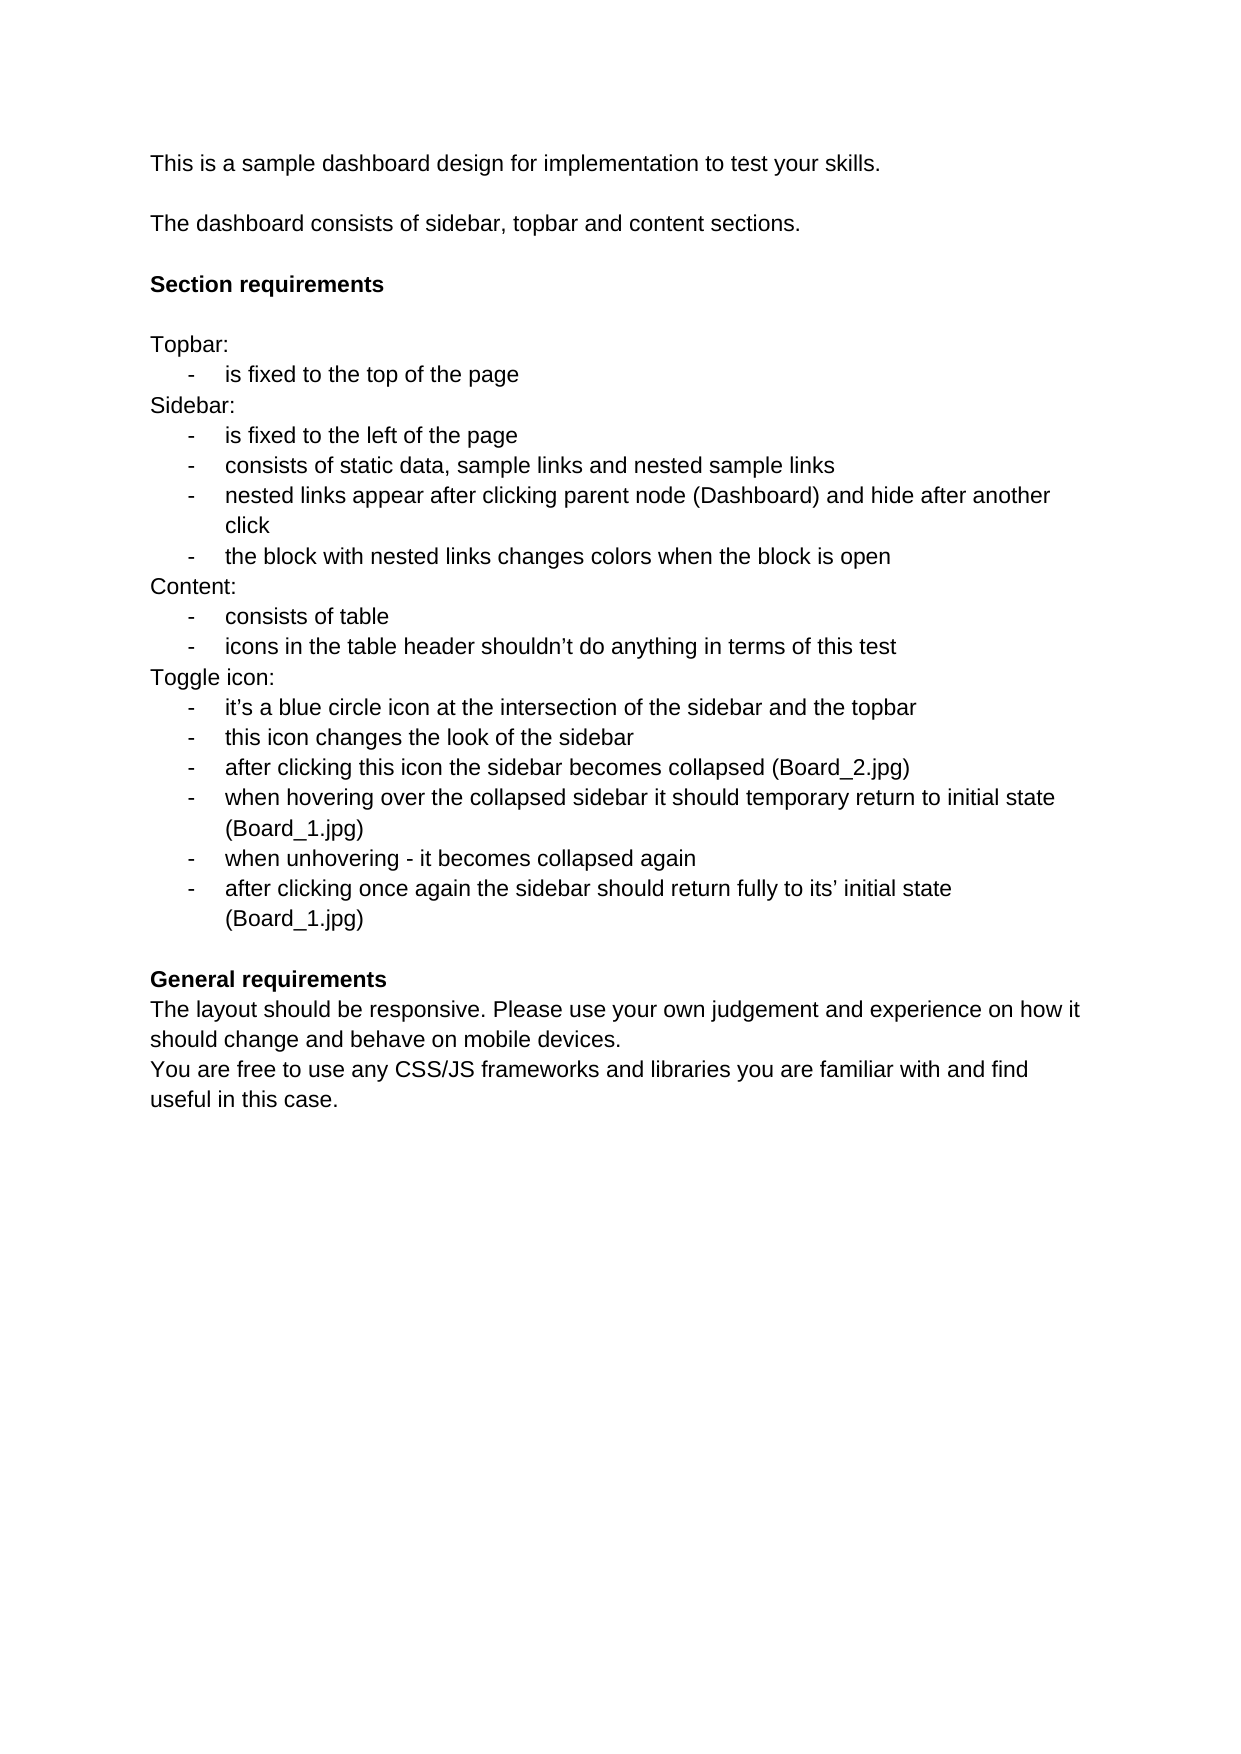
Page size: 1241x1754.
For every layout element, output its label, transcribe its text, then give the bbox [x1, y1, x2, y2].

list it’s a blue circle icon at the intersection of the sidebar and the topbar [187, 694, 1090, 720]
list when hovering over the collapsed sidebar it should temporary return to initial state (Board_1.jpg) [187, 784, 1090, 841]
list icons in the table header shouldn’t do anything in terms of this test [187, 633, 1090, 660]
text The dashboard consists of sidebar, topbar and content sections. [150, 210, 1090, 237]
list is fixed to the top of the page [187, 361, 1090, 388]
text Topbar: [150, 331, 1090, 358]
list when unhovering - it becomes collapsed again [187, 845, 1090, 871]
list is fixed to the left of the page [187, 422, 1090, 448]
list the block with nested links changes colors when the block is open [187, 543, 1090, 569]
text Content: [150, 573, 1090, 599]
list this icon changes the look of the sidebar [187, 724, 1090, 750]
list after clicking this icon the sidebar becomes collapsed (Board_2.jpg) [187, 754, 1090, 781]
list after clicking once again the sidebar should return fully to its’ initial state (Board_1.jpg) [187, 875, 1090, 932]
text Sidebar: [150, 392, 1090, 418]
text General requirements [150, 966, 1090, 992]
list consists of table [187, 603, 1090, 629]
text Toggle icon: [150, 663, 1090, 690]
text Section requirements [150, 271, 1090, 297]
text You are free to use any CSS/JS frameworks and libraries you are familiar with and find useful in this case. [150, 1056, 1090, 1113]
text This is a sample dashboard design for implementation to test your skills. [150, 150, 1090, 176]
text The layout should be responsive. Please use your own judgement and experience on how it should change and behave on mobile devices. [150, 996, 1090, 1052]
list nested links appear after clicking parent node (Dashboard) and hide after another click [187, 482, 1090, 539]
list consists of static data, sample links and nested sample links [187, 452, 1090, 478]
